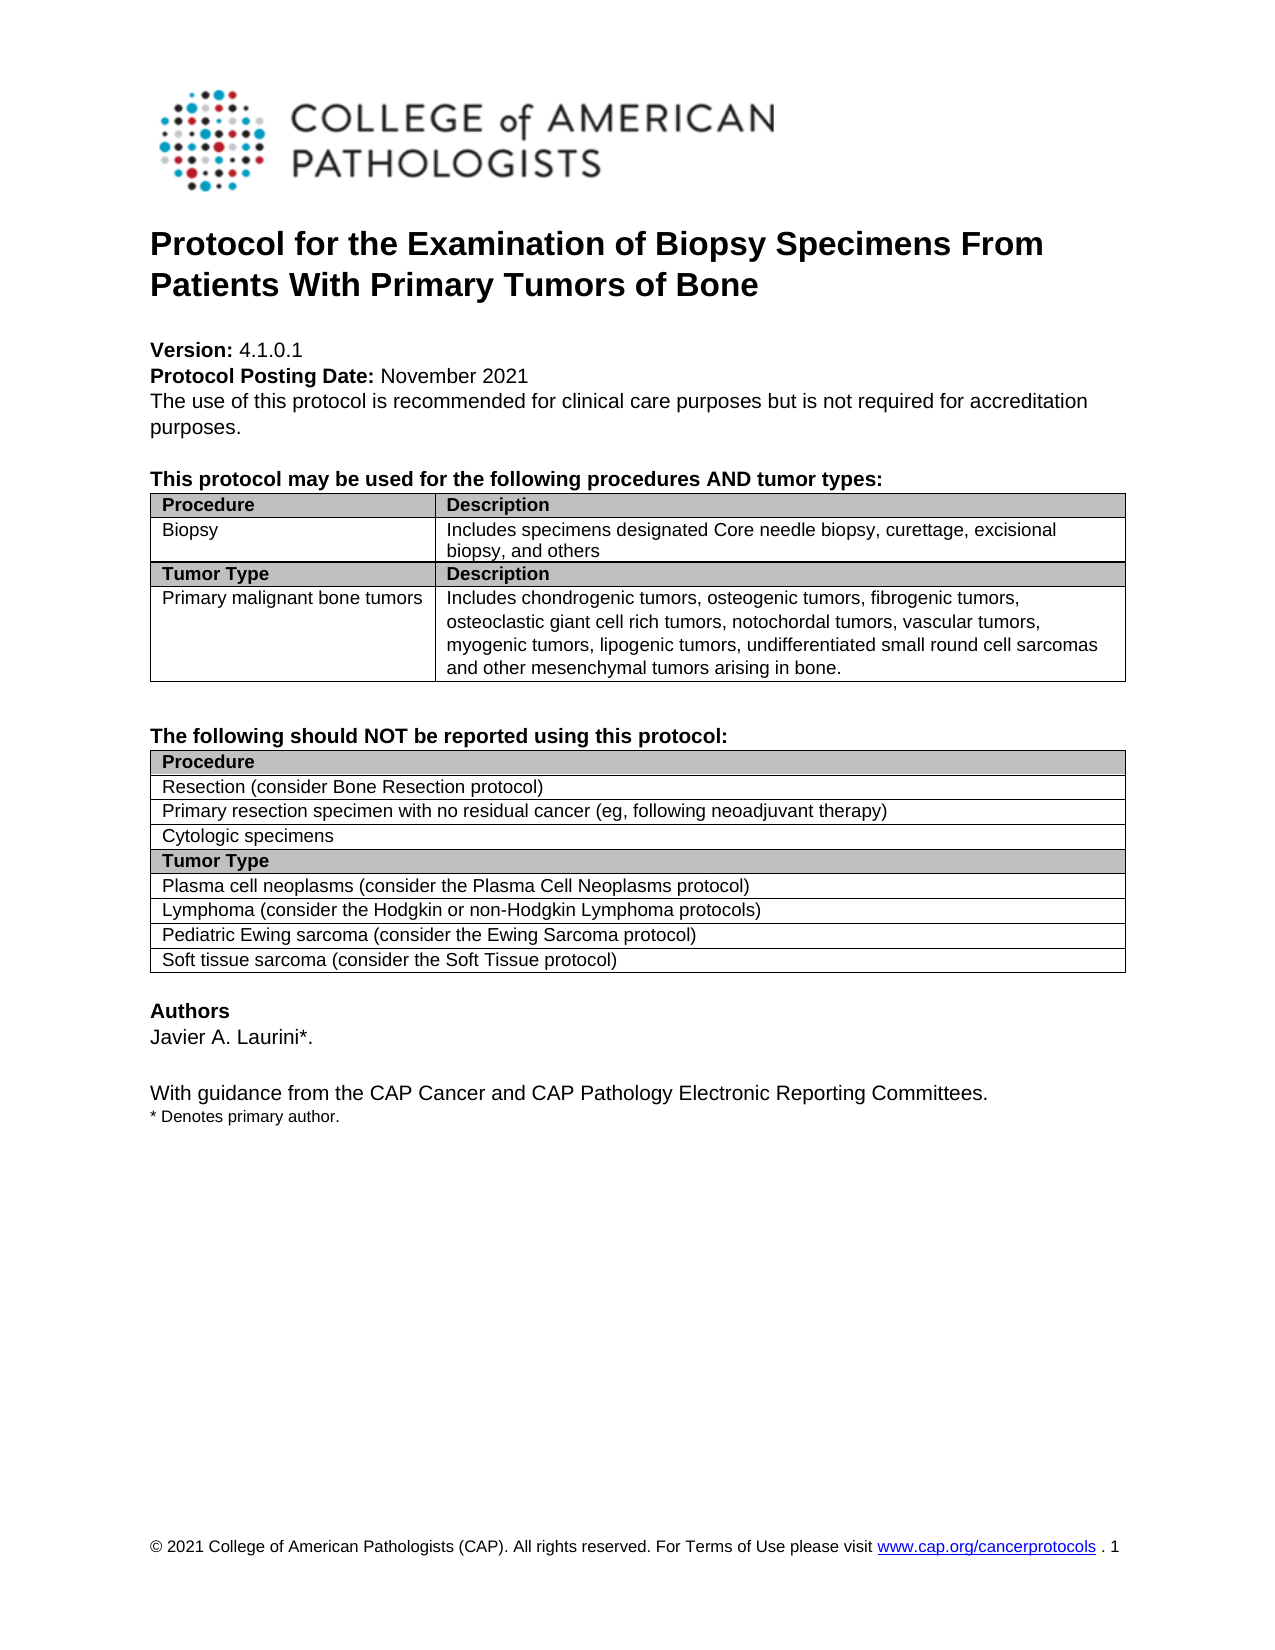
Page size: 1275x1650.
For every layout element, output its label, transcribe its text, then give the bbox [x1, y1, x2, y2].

table_cell Resection (consider Bone Resection protocol) [151, 776, 1125, 799]
table_cell Includes chondrogenic tumors, osteogenic tumors, fibrogenic tumors, osteoclastic giant cell rich tumors, notochordal tumors, vascular tumors, myogenic tumors, lipogenic tumors, undifferentiated small round cell sarcomas and other mesenchymal tumors arising in bone. [436, 587, 1125, 681]
text Protocol Posting Date: November 2021 [150, 363, 1125, 387]
table_cell Cytologic specimens [151, 825, 1125, 849]
table_cell Lymphoma (consider the Hodgkin or non-Hodgkin Lymphoma protocols) [151, 899, 1125, 923]
table_cell Description [436, 563, 1125, 586]
table_cell Primary malignant bone tumors [151, 587, 435, 681]
table_cell Tumor Type [151, 850, 1125, 873]
table_header Description [436, 494, 1125, 517]
table_header Procedure [151, 751, 1125, 774]
table_cell Tumor Type [151, 563, 435, 586]
table_cell Pediatric Ewing sarcoma (consider the Ewing Sarcoma protocol) [151, 924, 1125, 947]
text Version: 4.1.0.1 [150, 338, 1125, 362]
picture [150, 75, 805, 205]
table_cell Soft tissue sarcoma (consider the Soft Tissue protocol) [151, 949, 1125, 972]
text The following should NOT be reported using this protocol: [150, 724, 1125, 748]
text Javier A. Laurini*. [150, 1025, 1125, 1079]
text With guidance from the CAP Cancer and CAP Pathology Electronic Reporting Committees. * Denotes primary author. [150, 1081, 1125, 1126]
text This protocol may be used for the following procedures AND tumor types: [150, 467, 1125, 491]
table_cell Biopsy [151, 518, 435, 561]
text Protocol for the Examination of Biopsy Specimens From Patients With Primary Tumors of Bone [150, 224, 1125, 303]
text Authors [150, 999, 1125, 1023]
table_cell Primary resection specimen with no residual cancer (eg, following neoadjuvant therapy) [151, 800, 1125, 824]
table_header Procedure [151, 494, 435, 517]
text The use of this protocol is recommended for clinical care purposes but is not required for accreditation purposes. [150, 389, 1125, 439]
table_cell Plasma cell neoplasms (consider the Plasma Cell Neoplasms protocol) [151, 874, 1125, 898]
table_cell Includes specimens designated Core needle biopsy, curettage, excisional biopsy, and others [436, 518, 1125, 561]
